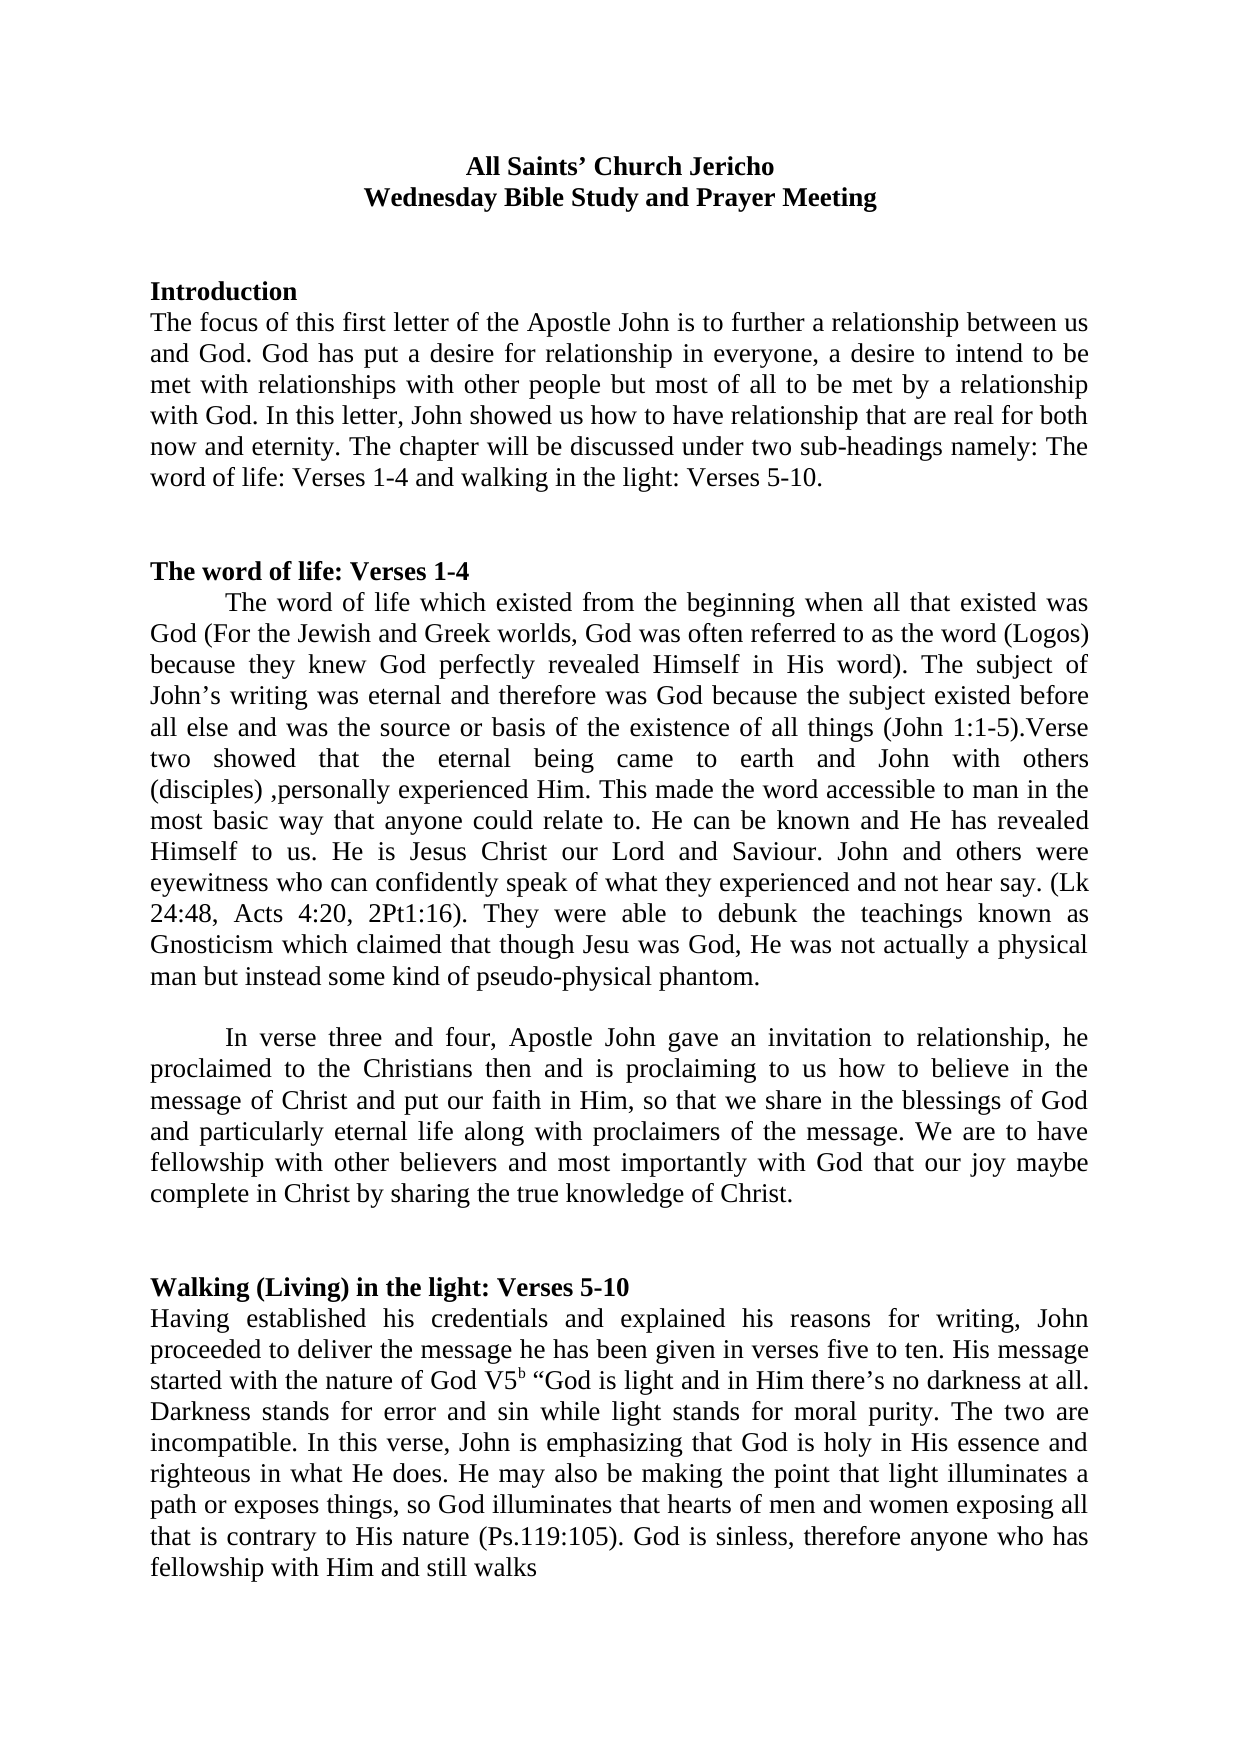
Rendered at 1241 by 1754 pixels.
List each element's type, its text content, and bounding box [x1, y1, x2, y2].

text The focus of this first letter of the Apostle John is to further a relationship between us and God. God has put a desire for relationship in everyone, a desire to intend to be met with relationships with other people but most of all to be met by a relationship with God. In this letter, John showed us how to have relationship that are real for both now and eternity. The chapter will be discussed under two sub-headings namely: The word of life: Verses 1-4 and walking in the light: Verses 5-10. [150, 306, 1090, 493]
text The word of life: Verses 1-4 [150, 555, 1090, 586]
text In verse three and four, Apostle John gave an invitation to relationship, he proclaimed to the Christians then and is proclaiming to us how to believe in the message of Christ and put our faith in Him, so that we share in the blessings of God and particularly eternal life along with proclaimers of the message. We are to have fellowship with other believers and most importantly with God that our joy maybe complete in Christ by sharing the true knowledge of Christ. [150, 1021, 1090, 1208]
text The word of life which existed from the beginning when all that existed was God (For the Jewish and Greek worlds, God was often referred to as the word (Logos) because they knew God perfectly revealed Himself in His word). The subject of John’s writing was eternal and therefore was God because the subject existed before all else and was the source or basis of the existence of all things (John 1:1-5).Verse two showed that the eternal being came to earth and John with others (disciples) ,personally experienced Him. This made the word accessible to man in the most basic way that anyone could relate to. He can be known and He has revealed Himself to us. He is Jesus Christ our Lord and Saviour. John and others were eyewitness who can confidently speak of what they experienced and not hear say. (Lk 24:48, Acts 4:20, 2Pt1:16). They were able to debunk the teachings known as Gnosticism which claimed that though Jesu was God, He was not actually a physical man but instead some kind of pseudo-physical phantom. [150, 586, 1090, 991]
text Wednesday Bible Study and Prayer Meeting [150, 181, 1090, 212]
text Having established his credentials and explained his reasons for writing, John proceeded to deliver the message he has been given in verses five to ten. His message started with the nature of God V5b “God is light and in Him there’s no darkness at all. Darkness stands for error and sin while light stands for moral purity. The two are incompatible. In this verse, John is emphasizing that God is holy in His essence and righteous in what He does. He may also be making the point that light illuminates a path or exposes things, so God illuminates that hearts of men and women exposing all that is contrary to His nature (Ps.119:105). God is sinless, therefore anyone who has fellowship with Him and still walks [150, 1302, 1090, 1582]
text All Saints’ Church Jericho [150, 150, 1090, 181]
text Introduction [150, 274, 1090, 306]
text Walking (Living) in the light: Verses 5-10 [150, 1271, 1090, 1302]
